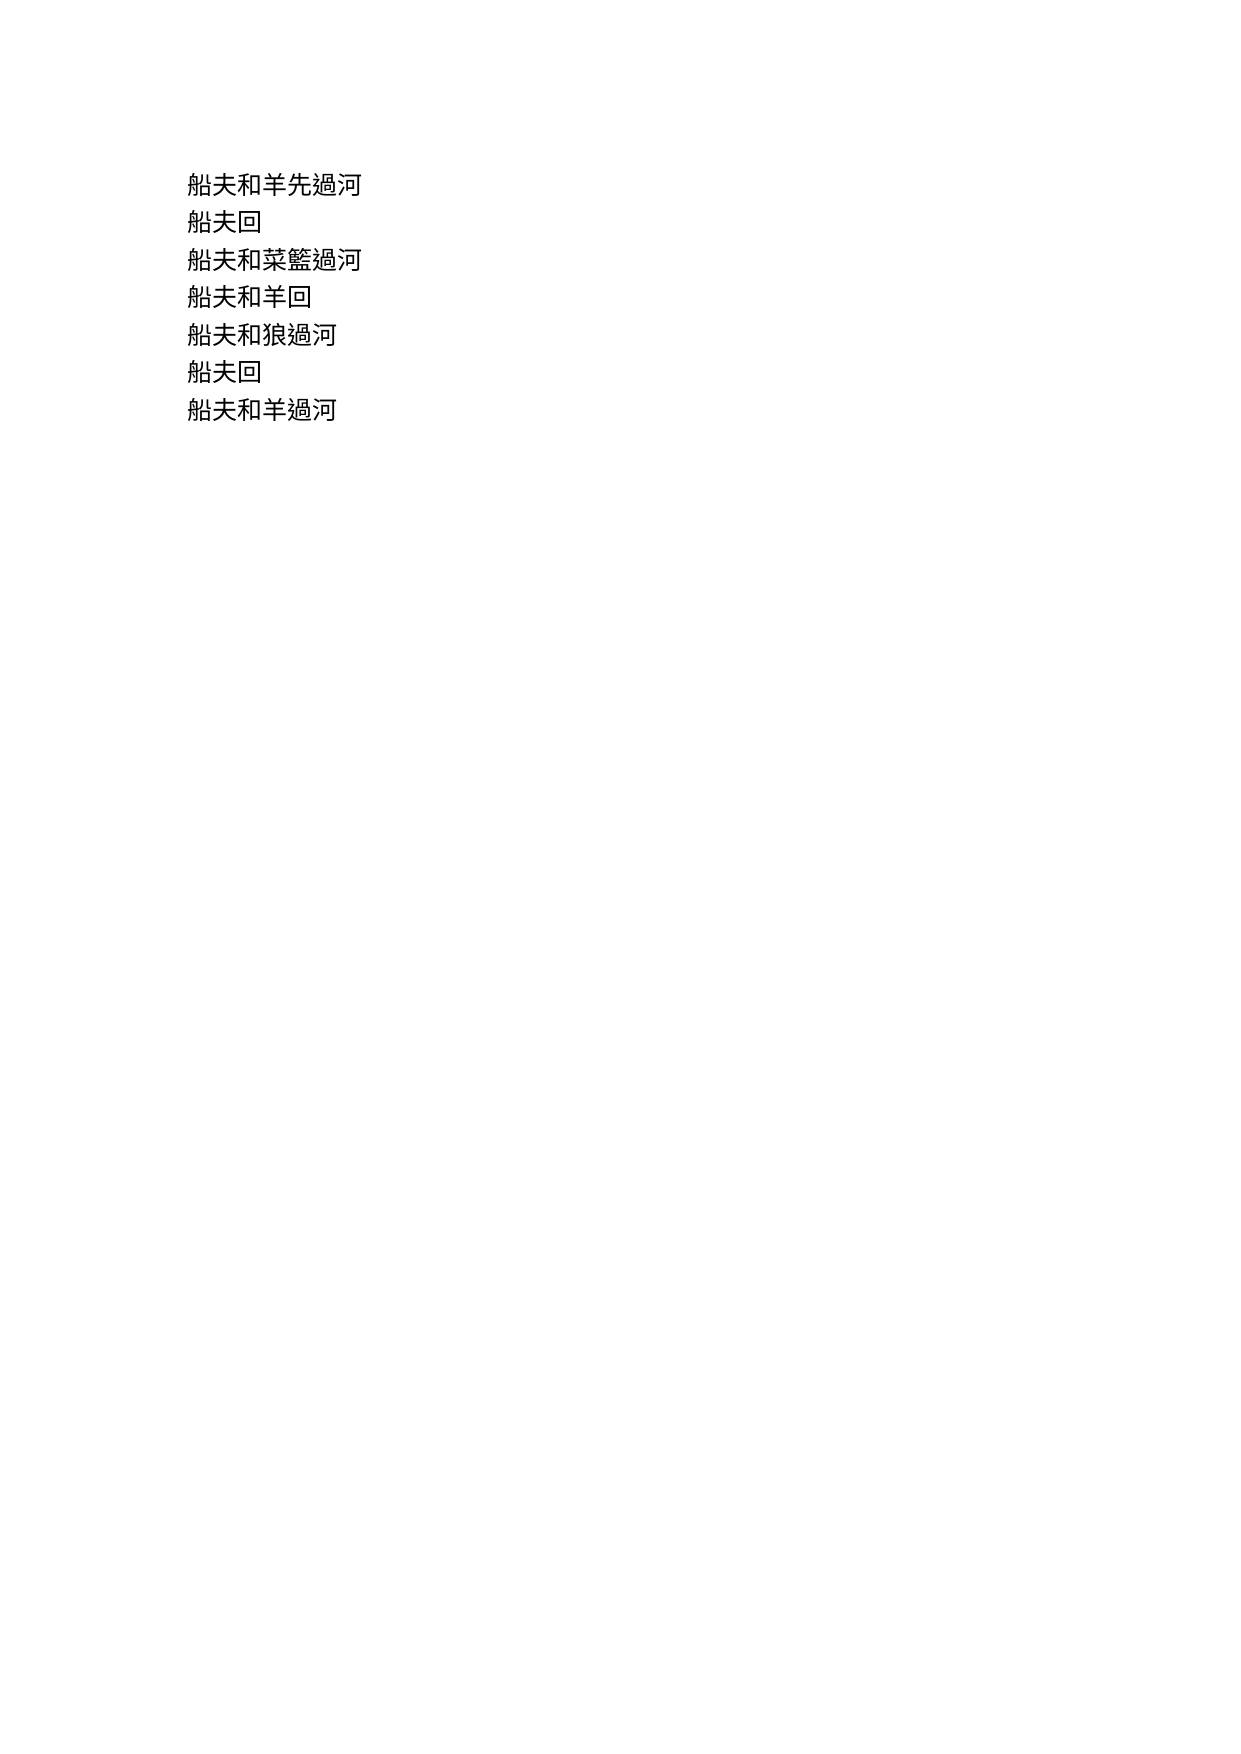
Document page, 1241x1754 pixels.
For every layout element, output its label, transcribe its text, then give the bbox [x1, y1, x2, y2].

text 船夫和羊過河 [187, 389, 1053, 427]
text 船夫和羊先過河 [187, 164, 1053, 202]
text 船夫回 [187, 202, 1053, 239]
text 船夫和狼過河 [187, 314, 1053, 352]
text 船夫和羊回 [187, 277, 1053, 314]
text 船夫和菜籃過河 [187, 239, 1053, 277]
text 船夫回 [187, 352, 1053, 389]
